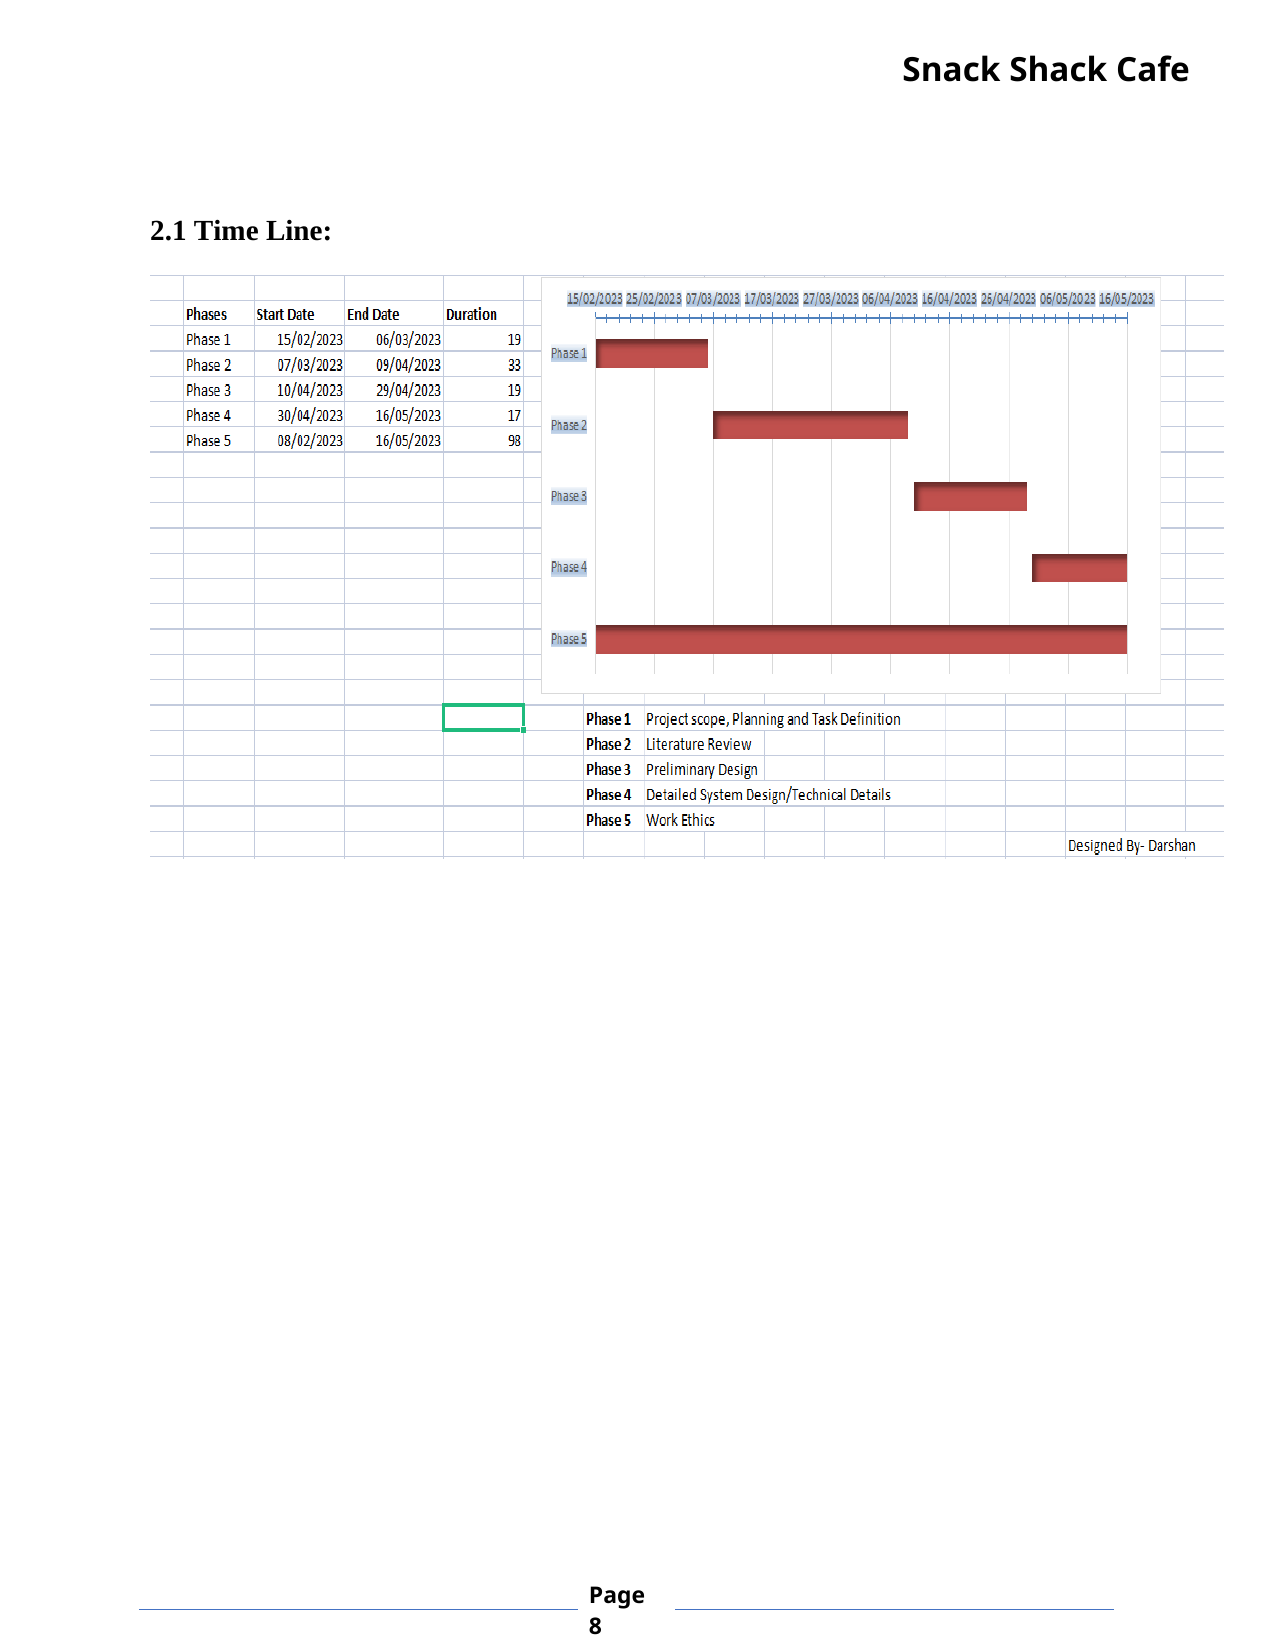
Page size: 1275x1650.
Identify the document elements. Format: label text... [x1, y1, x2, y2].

picture [150, 275, 1224, 859]
text 2.1 Time Line: [150, 213, 1125, 246]
